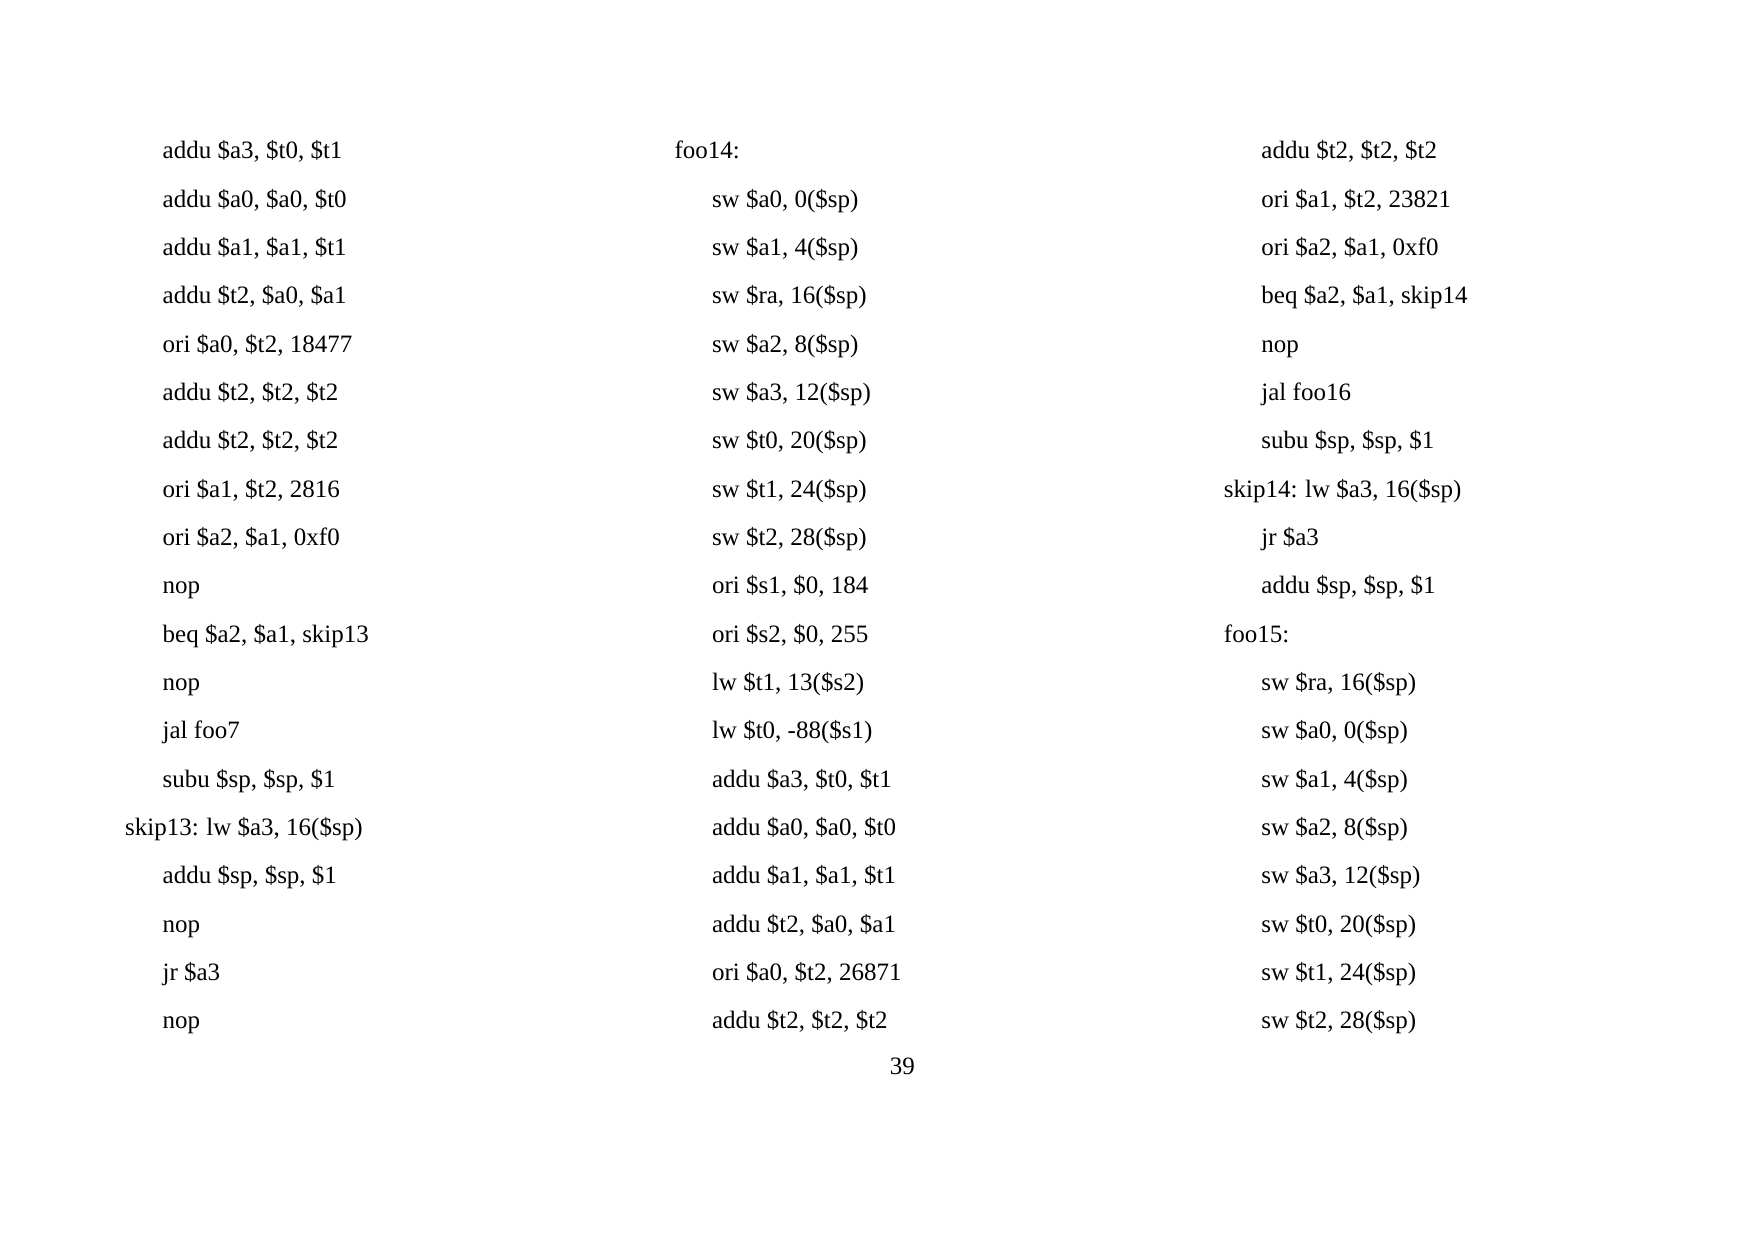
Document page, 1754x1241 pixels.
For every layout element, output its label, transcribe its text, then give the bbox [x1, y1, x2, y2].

text sw $t1, 24($sp) [1174, 954, 1679, 988]
text sw $a2, 8($sp) [624, 326, 1129, 360]
text addu $a1, $a1, $t1 [624, 858, 1129, 892]
text skip13: lw $a3, 16($sp) [75, 809, 580, 843]
text lw $t0, -88($s1) [624, 713, 1129, 747]
text foo15: [1174, 616, 1679, 650]
text jal foo7 [75, 713, 580, 747]
text ori $a2, $a1, 0xf0 [1174, 229, 1679, 263]
text addu $sp, $sp, $1 [1174, 568, 1679, 602]
text jr $a3 [1174, 519, 1679, 553]
text addu $a3, $t0, $t1 [75, 133, 580, 167]
text subu $sp, $sp, $1 [75, 761, 580, 795]
text sw $t2, 28($sp) [624, 519, 1129, 553]
text addu $a0, $a0, $t0 [75, 181, 580, 215]
text beq $a2, $a1, skip14 [1174, 278, 1679, 312]
text sw $a0, 0($sp) [1174, 713, 1679, 747]
text addu $t2, $t2, $t2 [75, 423, 580, 457]
text sw $t0, 20($sp) [624, 423, 1129, 457]
text nop [75, 568, 580, 602]
text sw $t0, 20($sp) [1174, 906, 1679, 940]
text addu $t2, $t2, $t2 [624, 1003, 1129, 1037]
text nop [75, 1003, 580, 1037]
text addu $t2, $t2, $t2 [1174, 133, 1679, 167]
text sw $a3, 12($sp) [624, 374, 1129, 408]
text nop [1174, 326, 1679, 360]
text jal foo16 [1174, 374, 1679, 408]
text addu $t2, $t2, $t2 [75, 374, 580, 408]
text addu $t2, $a0, $a1 [75, 278, 580, 312]
text addu $a3, $t0, $t1 [624, 761, 1129, 795]
text skip14: lw $a3, 16($sp) [1174, 471, 1679, 505]
text sw $a2, 8($sp) [1174, 809, 1679, 843]
text sw $a0, 0($sp) [624, 181, 1129, 215]
text subu $sp, $sp, $1 [1174, 423, 1679, 457]
text ori $a2, $a1, 0xf0 [75, 519, 580, 553]
text sw $t2, 28($sp) [1174, 1003, 1679, 1037]
text ori $a1, $t2, 2816 [75, 471, 580, 505]
text beq $a2, $a1, skip13 [75, 616, 580, 650]
text ori $a0, $t2, 26871 [624, 954, 1129, 988]
text ori $a1, $t2, 23821 [1174, 181, 1679, 215]
text addu $a0, $a0, $t0 [624, 809, 1129, 843]
text ori $s1, $0, 184 [624, 568, 1129, 602]
text jr $a3 [75, 954, 580, 988]
text addu $a1, $a1, $t1 [75, 229, 580, 263]
text ori $a0, $t2, 18477 [75, 326, 580, 360]
text nop [75, 906, 580, 940]
text foo14: [624, 133, 1129, 167]
text sw $a1, 4($sp) [624, 229, 1129, 263]
text addu $sp, $sp, $1 [75, 858, 580, 892]
text sw $t1, 24($sp) [624, 471, 1129, 505]
text ori $s2, $0, 255 [624, 616, 1129, 650]
text lw $t1, 13($s2) [624, 664, 1129, 698]
text nop [75, 664, 580, 698]
text sw $ra, 16($sp) [624, 278, 1129, 312]
text sw $ra, 16($sp) [1174, 664, 1679, 698]
text addu $t2, $a0, $a1 [624, 906, 1129, 940]
text sw $a3, 12($sp) [1174, 858, 1679, 892]
text sw $a1, 4($sp) [1174, 761, 1679, 795]
